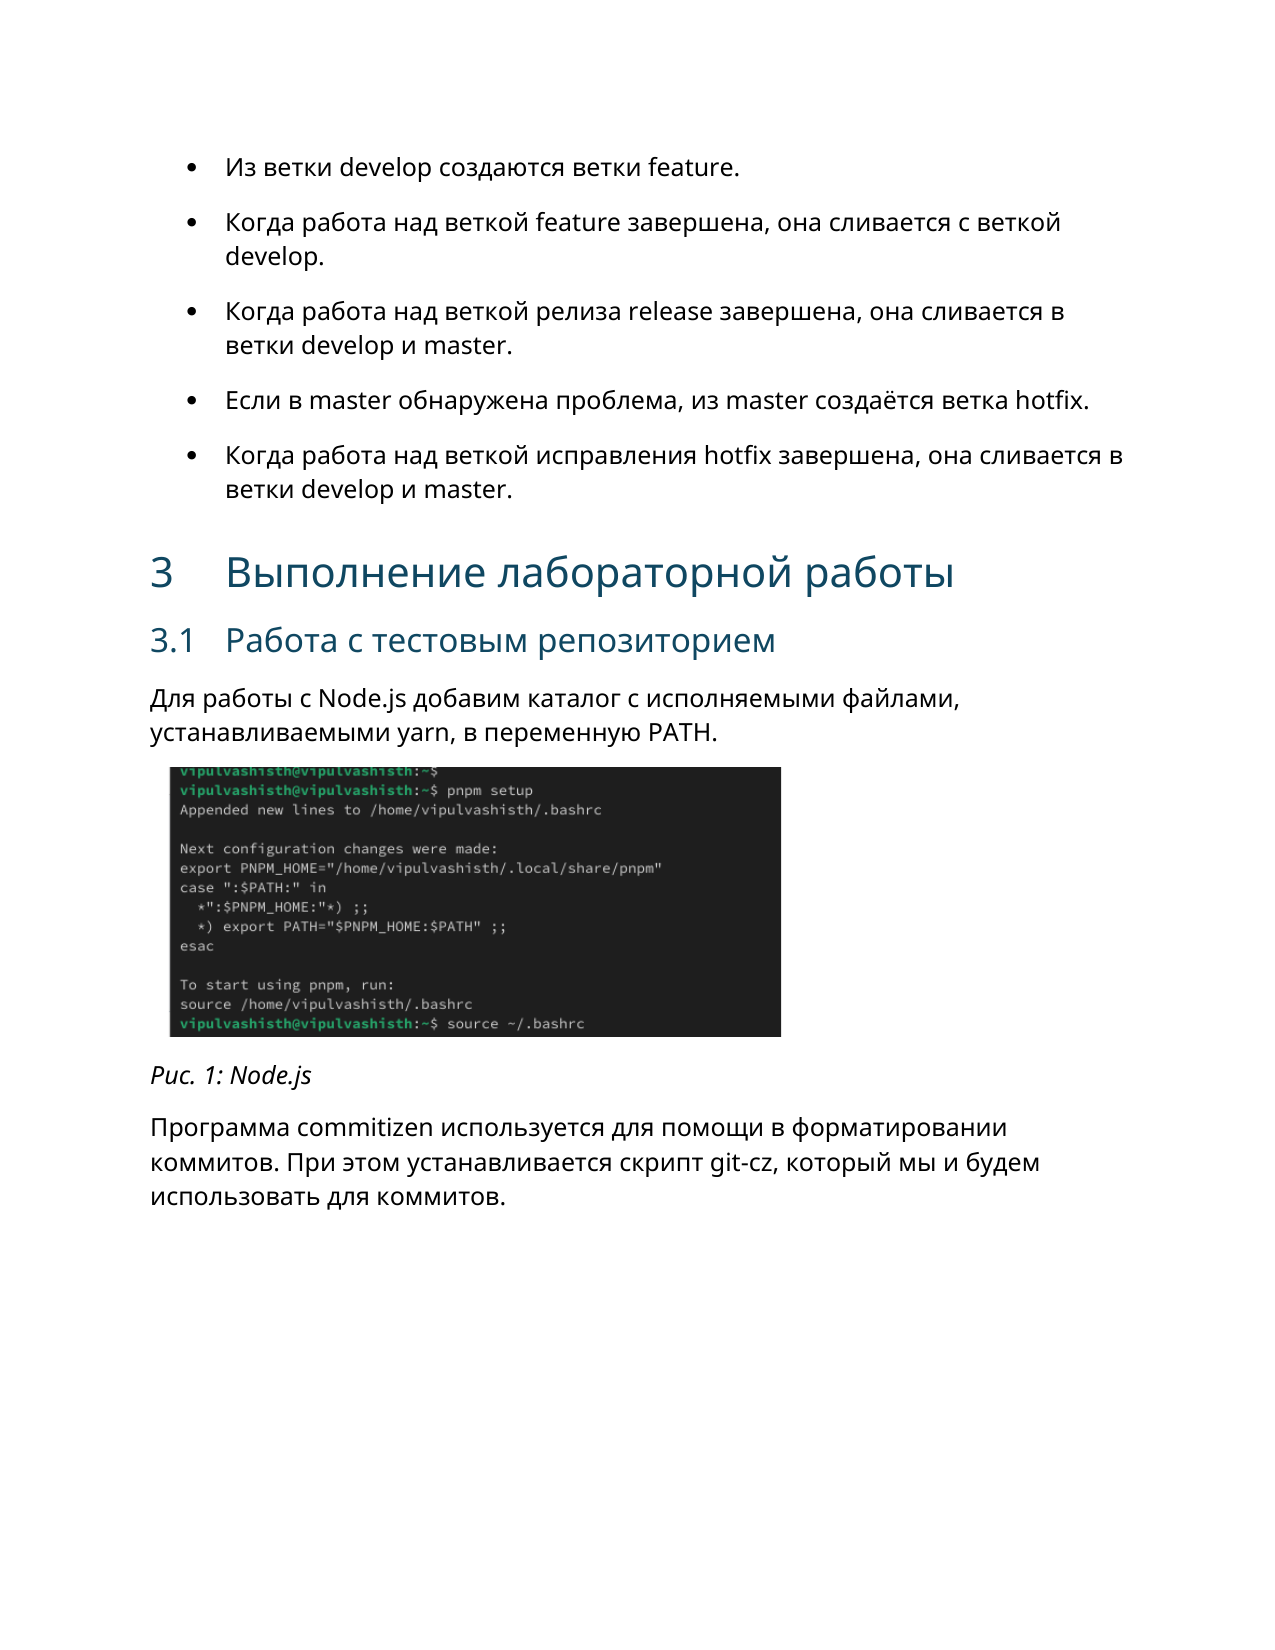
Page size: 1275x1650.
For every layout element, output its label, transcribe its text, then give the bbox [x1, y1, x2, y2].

list Если в master обнаружена проблема, из master создаётся ветка hotfix. [187, 383, 1125, 417]
subtitle 3.1 Работа с тестовым репозиторием [150, 617, 1125, 662]
list Когда работа над веткой feature завершена, она сливается с веткой develop. [187, 205, 1125, 273]
text Рис. 1: Node.js [150, 1057, 1125, 1091]
list Когда работа над веткой исправления hotfix завершена, она сливается в ветки develop и master. [187, 438, 1125, 506]
list Из ветки develop создаются ветки feature. [187, 150, 1125, 184]
text Программа commitizen используется для помощи в форматировании коммитов. При этом устанавливается скрипт git-cz, который мы и будем использовать для коммитов. [150, 1110, 1125, 1212]
picture [168, 767, 782, 1037]
subtitle 3 Выполнение лабораторной работы [150, 543, 1125, 600]
text Для работы с Node.js добавим каталог с исполняемыми файлами, устанавливаемыми yarn, в переменную PATH. [150, 681, 1125, 749]
list Когда работа над веткой релиза release завершена, она сливается в ветки develop и master. [187, 294, 1125, 362]
